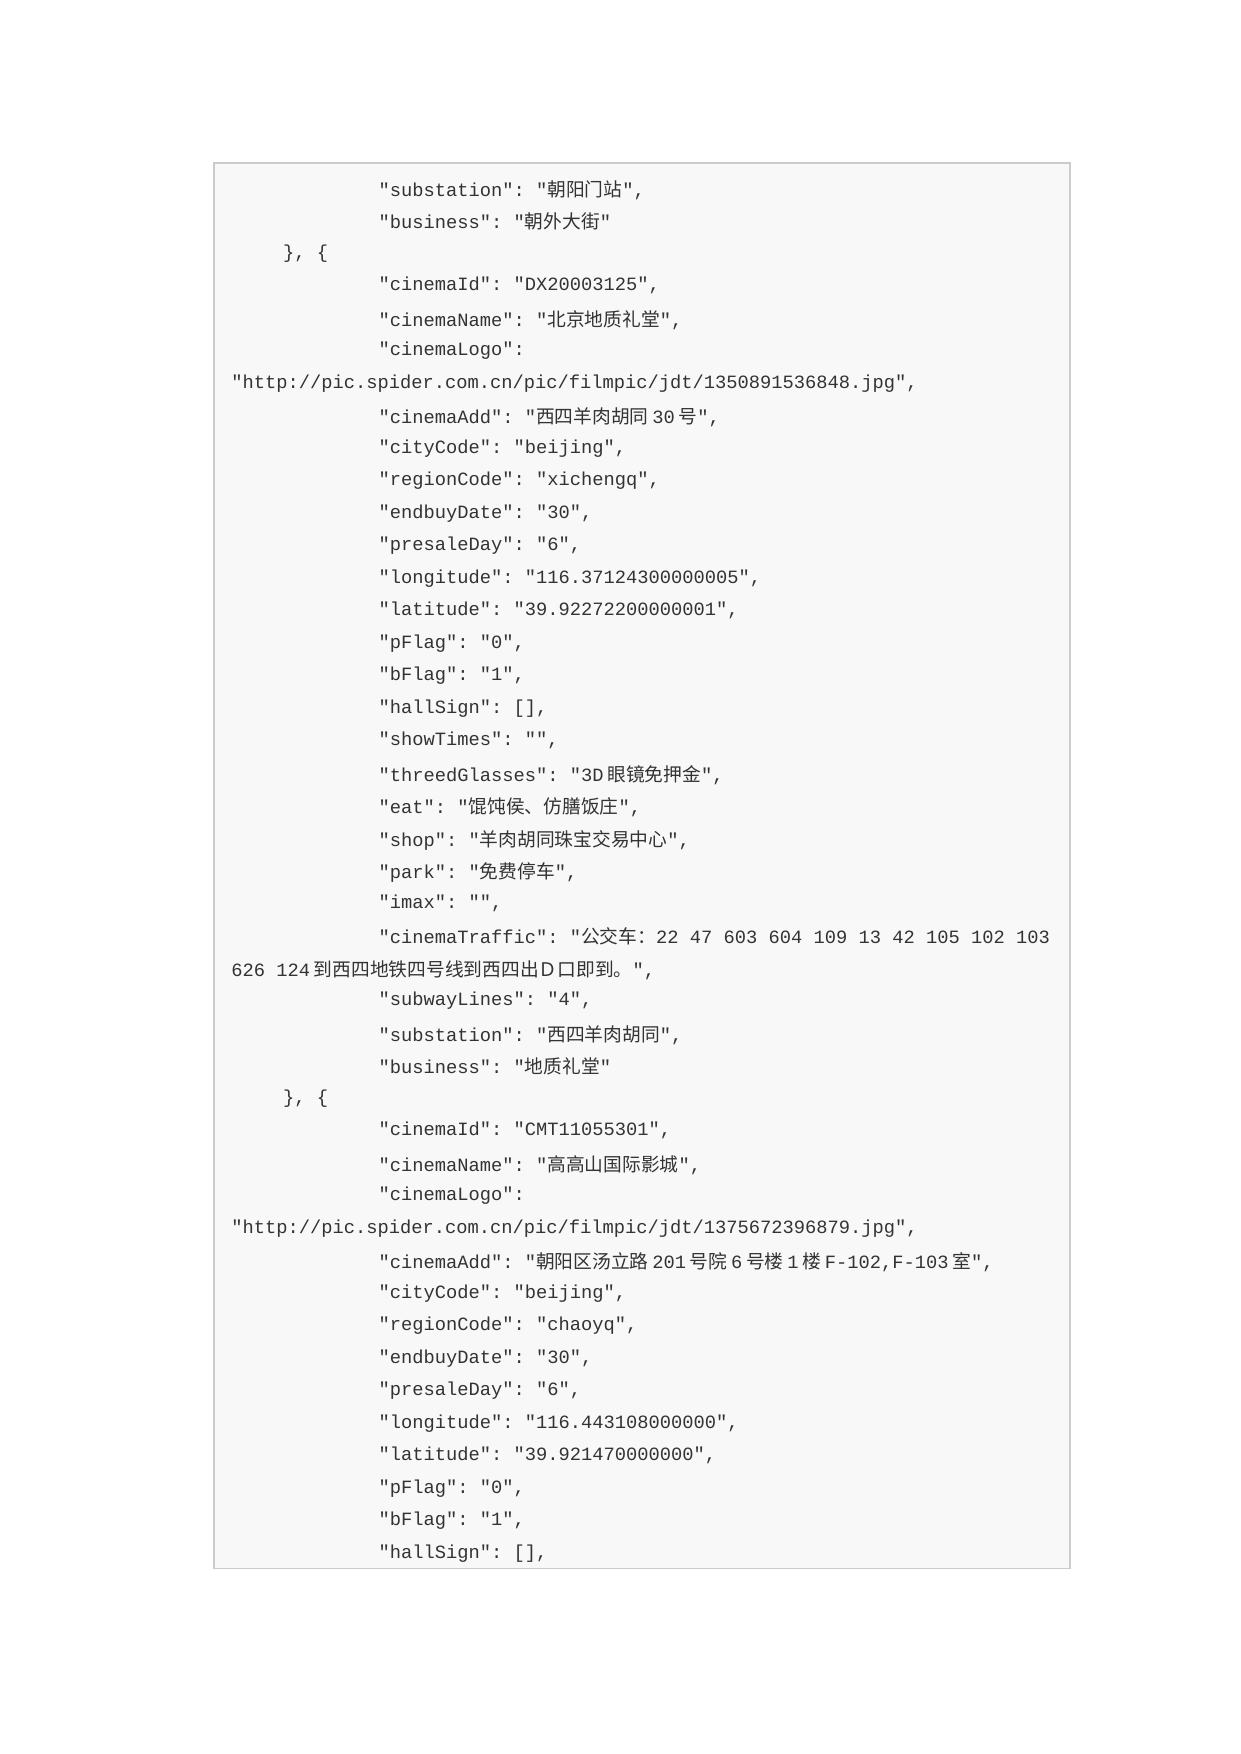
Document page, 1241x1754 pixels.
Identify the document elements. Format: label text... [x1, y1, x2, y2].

list "cinemaTraffic": "公交车：22 47 603 604 109 13 42 105 102 103 626 124到西四地铁四号线到西四出Ｄ口即到。", [215, 909, 1069, 974]
list }, { [215, 1072, 1069, 1104]
list "hallSign": [], [215, 682, 1069, 714]
list "regionCode": "xichengq", [215, 454, 1069, 487]
list "business": "地质礼堂" [215, 1039, 1069, 1072]
list "regionCode": "chaoyq", [215, 1299, 1069, 1332]
list "cinemaId": "DX20003125", [215, 259, 1069, 292]
list "cityCode": "beijing", [215, 1267, 1069, 1299]
list "shop": "羊肉胡同珠宝交易中心", [215, 812, 1069, 844]
list "bFlag": "1", [215, 1494, 1069, 1527]
list "cityCode": "beijing", [215, 422, 1069, 454]
list "latitude": "39.92272200000001", [215, 584, 1069, 617]
list "cinemaId": "CMT11055301", [215, 1104, 1069, 1137]
list "business": "朝外大街" [215, 194, 1069, 227]
list "longitude": "116.443108000000", [215, 1397, 1069, 1429]
list }, { [215, 227, 1069, 259]
list "endbuyDate": "30", [215, 1332, 1069, 1364]
list "cinemaLogo": "http://pic.spider.com.cn/pic/filmpic/jdt/1375672396879.jpg", [215, 1169, 1069, 1234]
list "presaleDay": "6", [215, 1364, 1069, 1397]
list "substation": "朝阳门站", [215, 164, 1069, 194]
list "cinemaAdd": "西四羊肉胡同30号", [215, 389, 1069, 422]
list "eat": "馄饨侯、仿膳饭庄", [215, 779, 1069, 812]
list "cinemaLogo": "http://pic.spider.com.cn/pic/filmpic/jdt/1350891536848.jpg", [215, 324, 1069, 389]
list "pFlag": "0", [215, 1462, 1069, 1494]
list "cinemaName": "高高山国际影城", [215, 1137, 1069, 1169]
list "cinemaAdd": "朝阳区汤立路201号院6号楼1楼F-102,F-103室", [215, 1234, 1069, 1267]
list "subwayLines": "4", [215, 974, 1069, 1007]
list "pFlag": "0", [215, 617, 1069, 649]
list "presaleDay": "6", [215, 519, 1069, 552]
list "showTimes": "", [215, 714, 1069, 747]
list "latitude": "39.921470000000", [215, 1429, 1069, 1462]
list "cinemaName": "北京地质礼堂", [215, 292, 1069, 324]
list "endbuyDate": "30", [215, 487, 1069, 519]
list "park": "免费停车", [215, 844, 1069, 877]
list "substation": "西四羊肉胡同", [215, 1007, 1069, 1039]
list "threedGlasses": "3D眼镜免押金", [215, 747, 1069, 779]
list "hallSign": [], [215, 1527, 1069, 1568]
list "bFlag": "1", [215, 649, 1069, 682]
list "longitude": "116.37124300000005", [215, 552, 1069, 584]
list "imax": "", [215, 877, 1069, 909]
